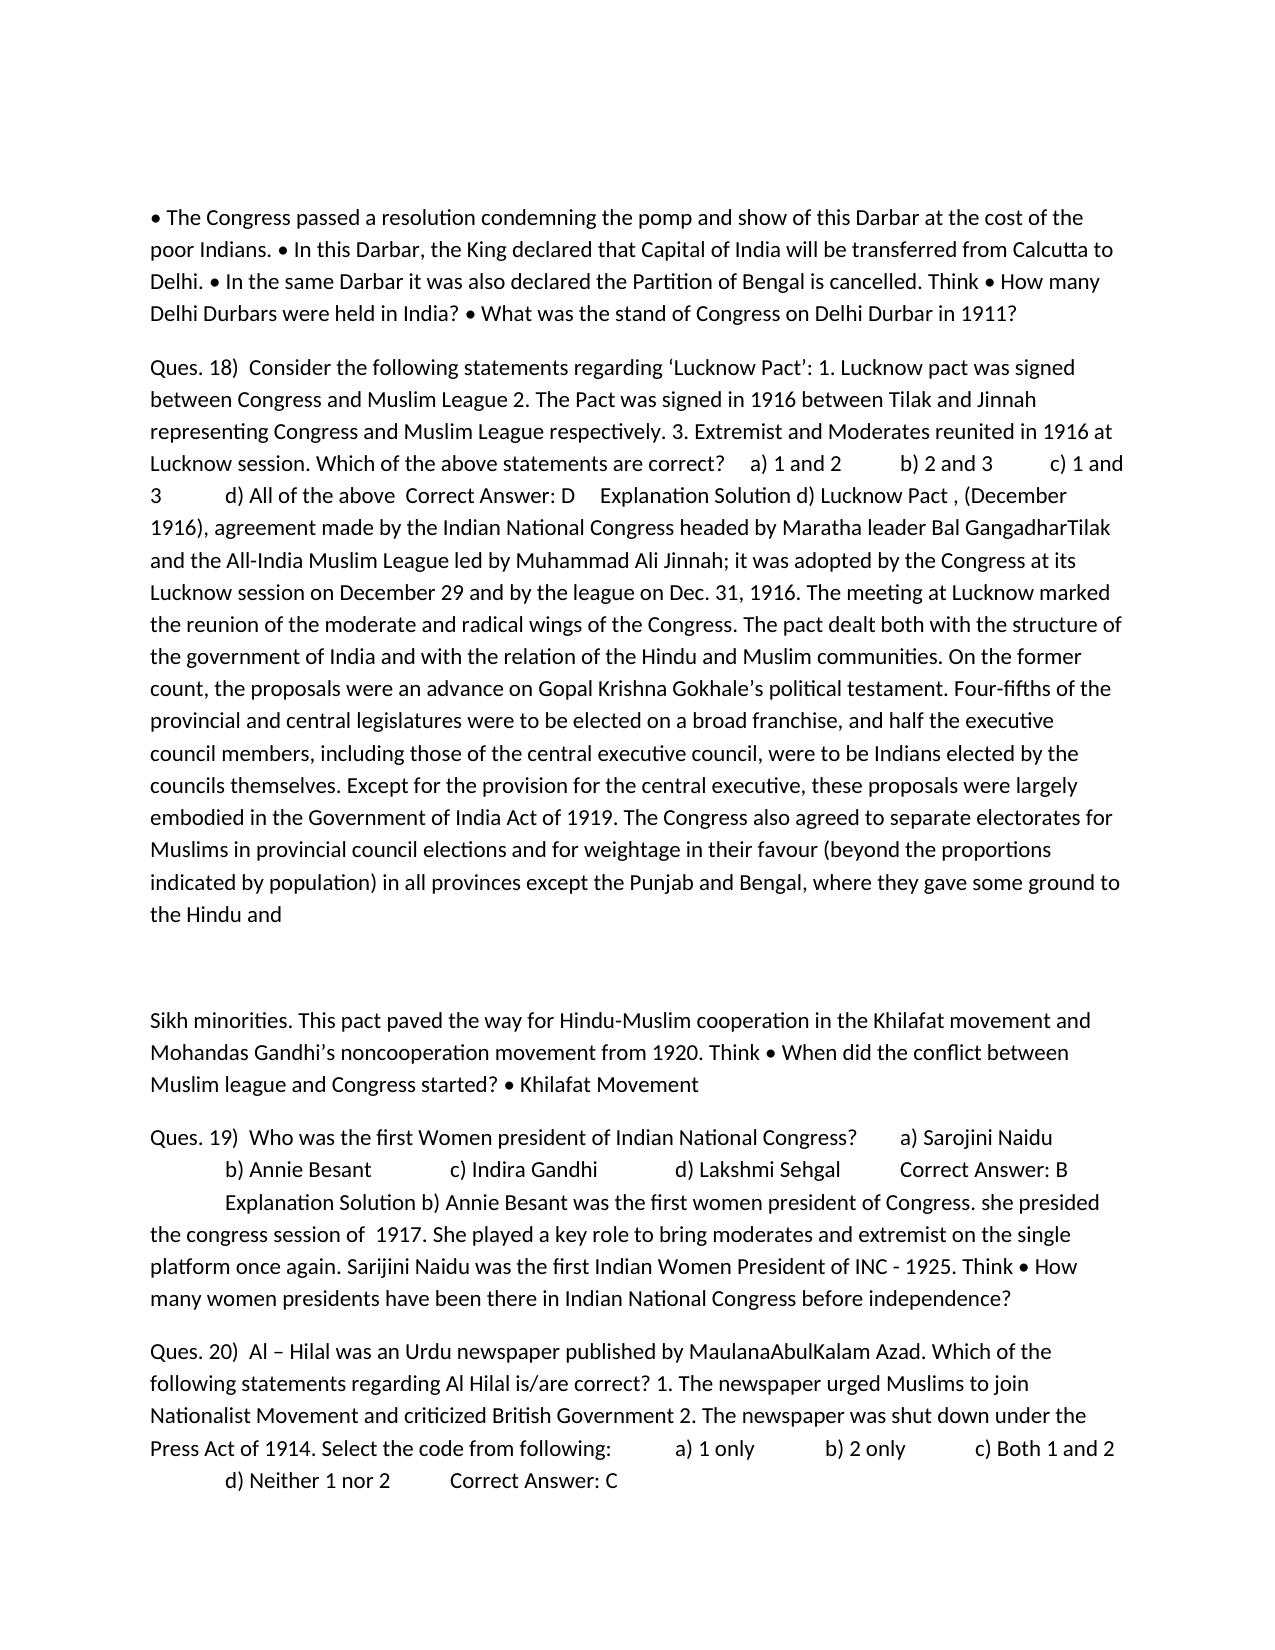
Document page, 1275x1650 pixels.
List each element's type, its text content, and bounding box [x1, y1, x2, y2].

text Ques. 19) Who was the ﬁrst Women president of Indian National Congress? a) Sarojini Naidu b) Annie Besant c) Indira Gandhi d) Lakshmi Sehgal Correct Answer: B Explanation Solution b) Annie Besant was the ﬁrst women president of Congress. she presided the congress session of 1917. She played a key role to bring moderates and extremist on the single platform once again. Sarijini Naidu was the ﬁrst Indian Women President of INC - 1925. Think • How many women presidents have been there in Indian National Congress before independence? [150, 1123, 1125, 1312]
text Ques. 18) Consider the following statements regarding ‘Lucknow Pact’: 1. Lucknow pact was signed between Congress and Muslim League 2. The Pact was signed in 1916 between Tilak and Jinnah representing Congress and Muslim League respectively. 3. Extremist and Moderates reunited in 1916 at Lucknow session. Which of the above statements are correct? a) 1 and 2 b) 2 and 3 c) 1 and 3 d) All of the above Correct Answer: D Explanation Solution d) Lucknow Pact , (December 1916), agreement made by the Indian National Congress headed by Maratha leader Bal GangadharTilak and the All-India Muslim League led by Muhammad Ali Jinnah; it was adopted by the Congress at its Lucknow session on December 29 and by the league on Dec. 31, 1916. The meeting at Lucknow marked the reunion of the moderate and radical wings of the Congress. The pact dealt both with the structure of the government of India and with the relation of the Hindu and Muslim communities. On the former count, the proposals were an advance on Gopal Krishna Gokhale’s political testament. Four-ﬁfths of the provincial and central legislatures were to be elected on a broad franchise, and half the executive council members, including those of the central executive council, were to be Indians elected by the councils themselves. Except for the provision for the central executive, these proposals were largely embodied in the Government of India Act of 1919. The Congress also agreed to separate electorates for Muslims in provincial council elections and for weightage in their favour (beyond the proportions indicated by population) in all provinces except the Punjab and Bengal, where they gave some ground to the Hindu and [150, 353, 1125, 928]
text • The Congress passed a resolution condemning the pomp and show of this Darbar at the cost of the poor Indians. • In this Darbar, the King declared that Capital of India will be transferred from Calcutta to Delhi. • In the same Darbar it was also declared the Partition of Bengal is cancelled. Think • How many Delhi Durbars were held in India? • What was the stand of Congress on Delhi Durbar in 1911? [150, 203, 1125, 328]
text Sikh minorities. This pact paved the way for Hindu-Muslim cooperation in the Khilafat movement and Mohandas Gandhi’s noncooperation movement from 1920. Think • When did the conﬂict between Muslim league and Congress started? • Khilafat Movement [150, 1006, 1125, 1098]
text Ques. 20) Al – Hilal was an Urdu newspaper published by MaulanaAbulKalam Azad. Which of the following statements regarding Al Hilal is/are correct? 1. The newspaper urged Muslims to join Nationalist Movement and criticized British Government 2. The newspaper was shut down under the Press Act of 1914. Select the code from following: a) 1 only b) 2 only c) Both 1 and 2 d) Neither 1 nor 2 Correct Answer: C [150, 1337, 1125, 1494]
